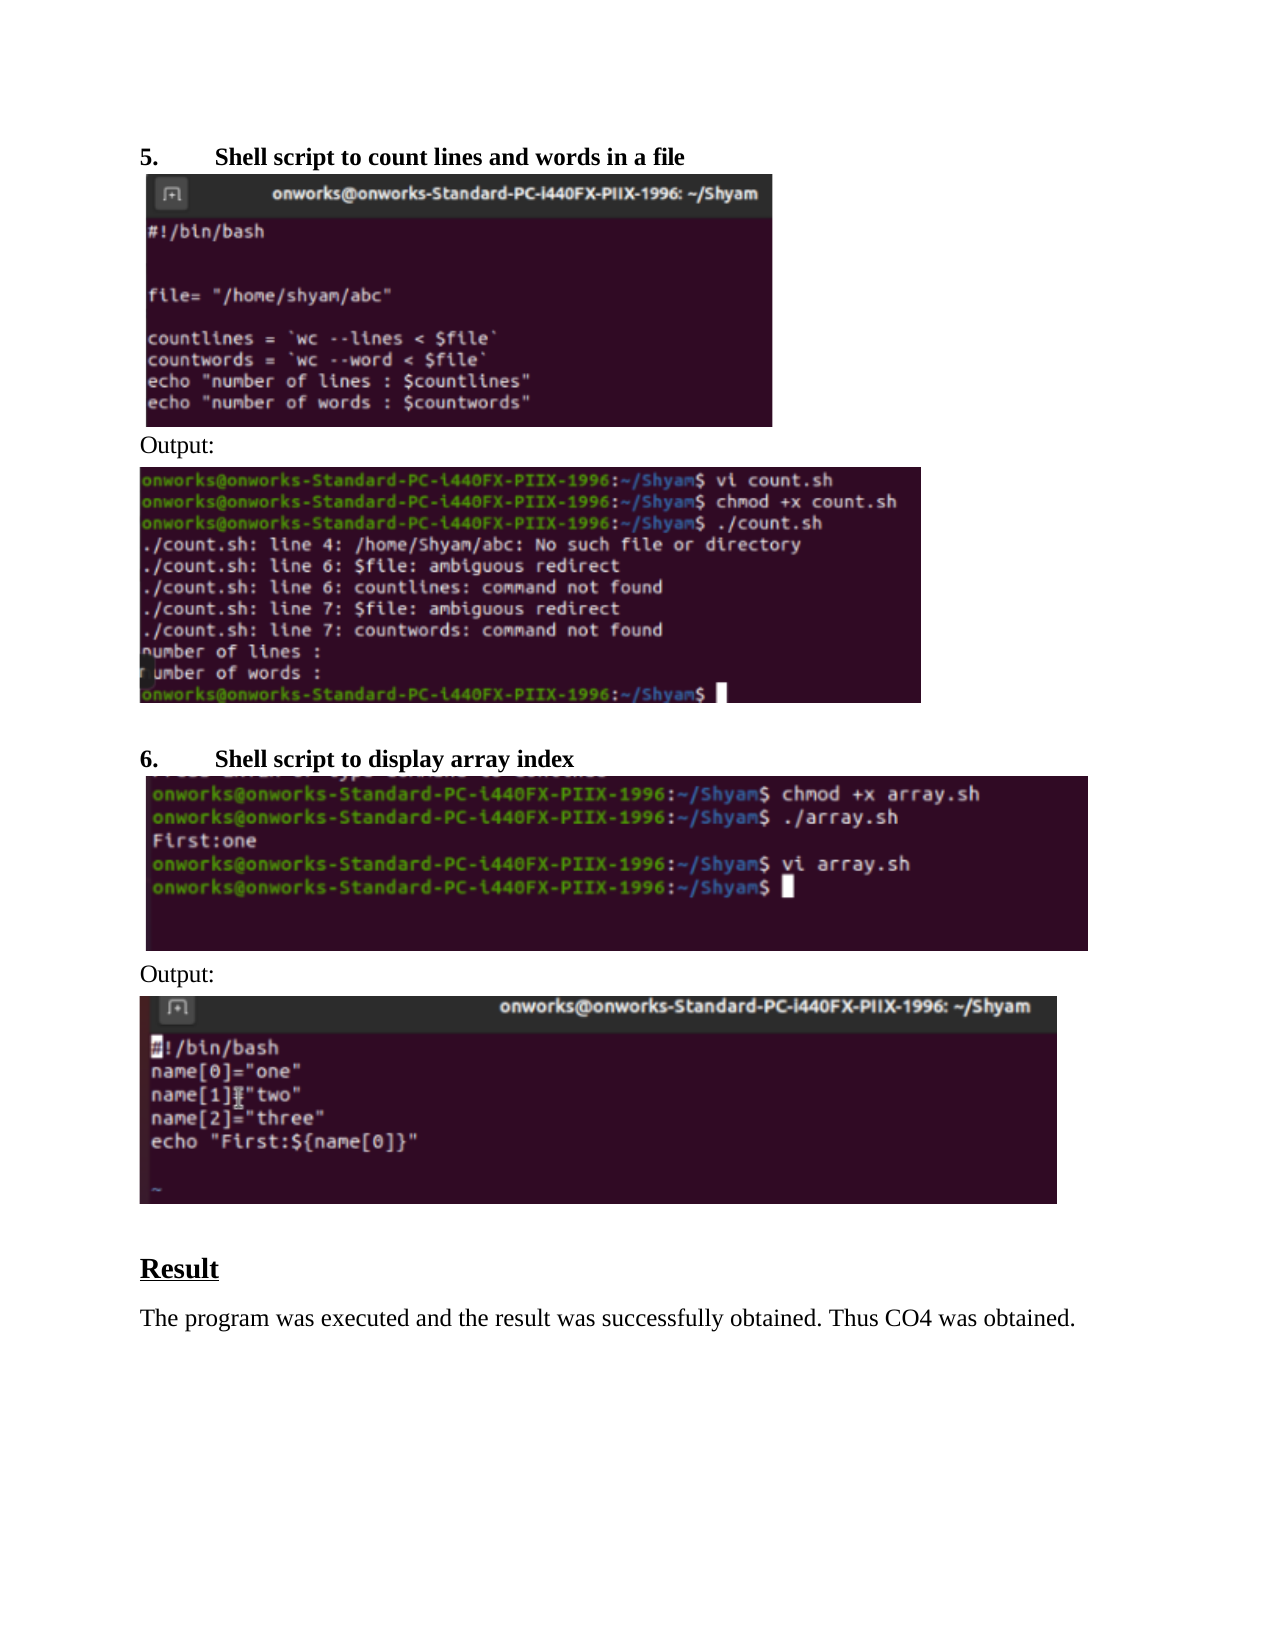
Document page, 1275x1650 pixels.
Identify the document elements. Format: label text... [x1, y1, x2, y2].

text The program was executed and the result was successfully obtained. Thus CO4 was obtained. [139, 1303, 1152, 1332]
picture [139, 996, 1057, 1204]
list Shell script to count lines and words in a file [139, 142, 1144, 170]
text Output: [139, 431, 1144, 459]
picture [145, 174, 773, 427]
picture [145, 776, 1088, 951]
text Result [139, 1251, 1152, 1284]
picture [139, 467, 921, 703]
list Shell script to display array index [139, 744, 1144, 772]
text Output: [139, 959, 1144, 987]
